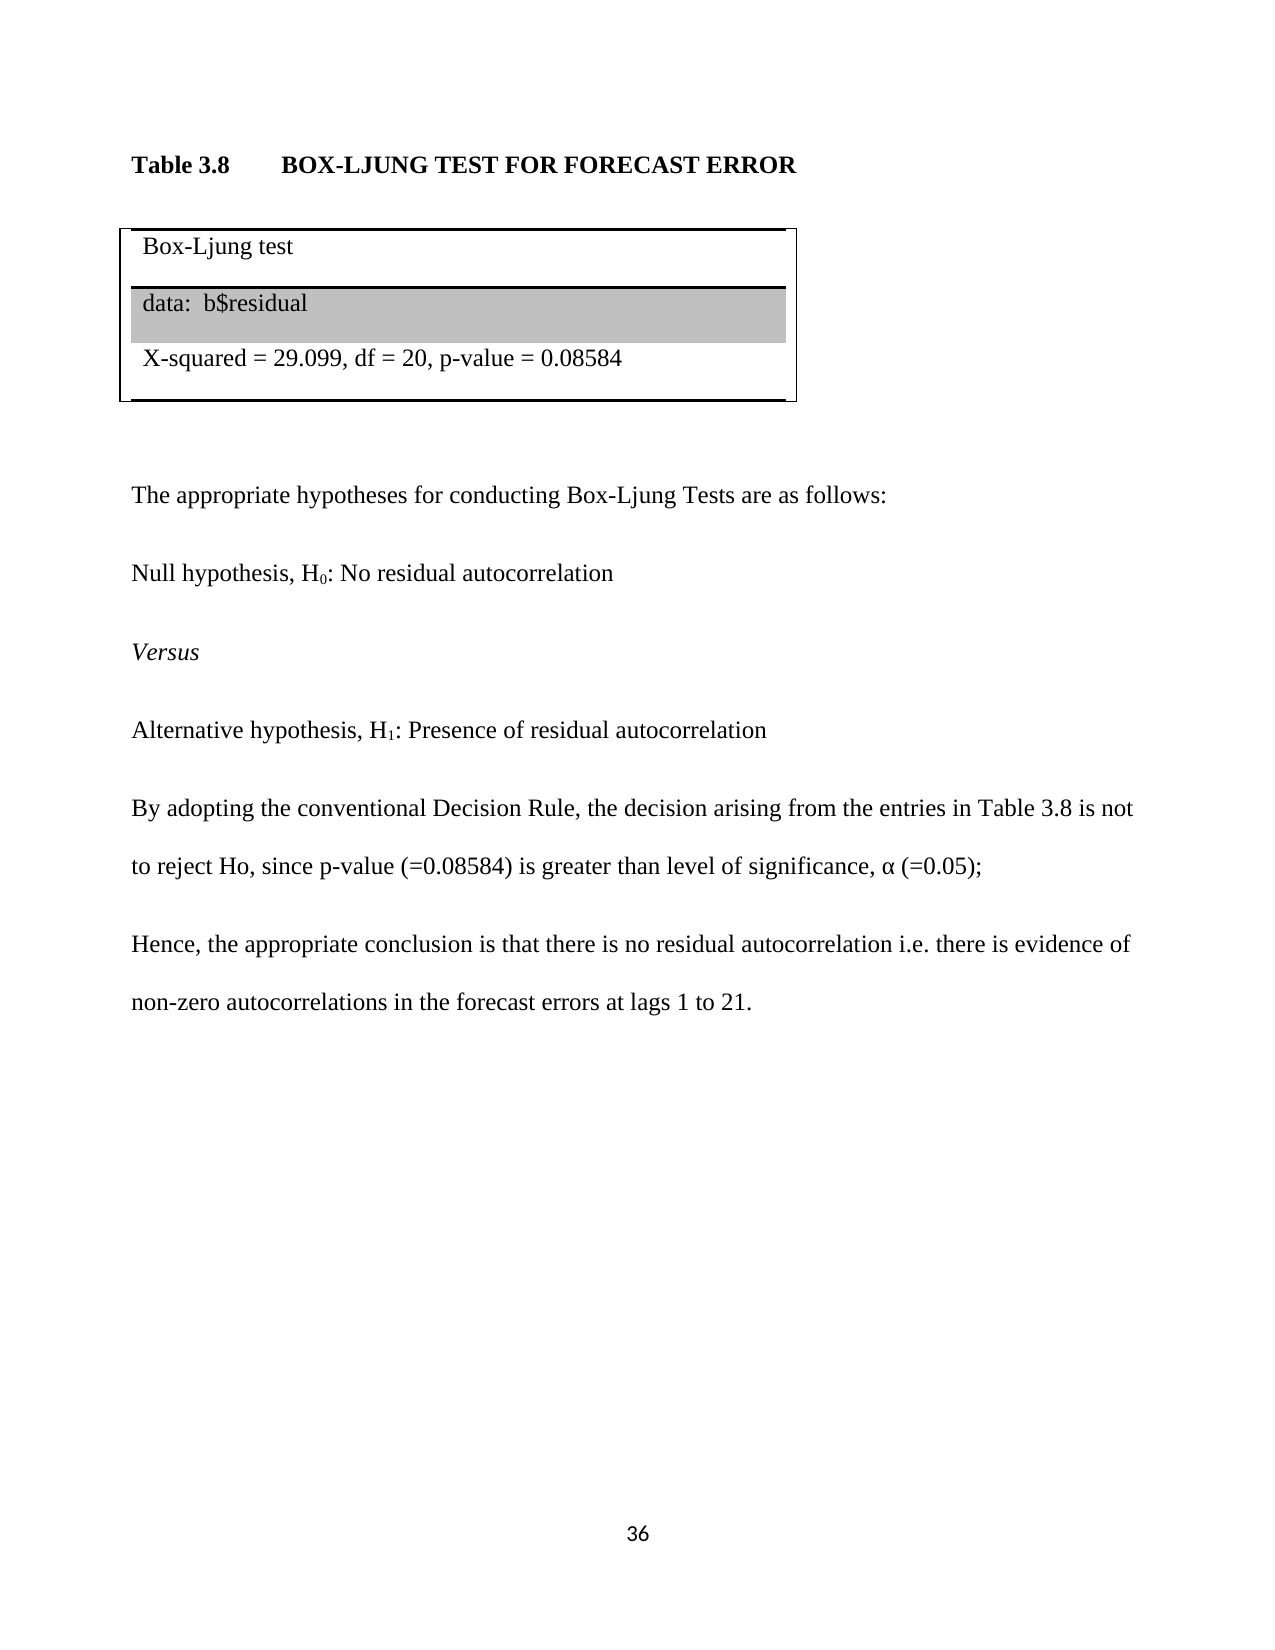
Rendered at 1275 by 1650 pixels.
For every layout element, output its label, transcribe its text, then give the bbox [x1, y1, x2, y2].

text The appropriate hypotheses for conducting Box-Ljung Tests are as follows: [131, 480, 1144, 509]
text By adopting the conventional Decision Rule, the decision arising from the entries in Table 3.8 is not to reject Ho, since p-value (=0.08584) is greater than level of significance, α (=0.05); [131, 793, 1144, 880]
text Hence, the appropriate conclusion is that there is no residual autocorrelation i.e. there is evidence of non-zero autocorrelations in the forecast errors at lags 1 to 21. [131, 929, 1144, 1016]
table_header [121, 229, 796, 401]
text Versus [131, 637, 1144, 666]
text Alternative hypothesis, H1: Presence of residual autocorrelation [131, 715, 1144, 744]
text Null hypothesis, H0: No residual autocorrelation [131, 558, 1144, 587]
text Table 3.8 BOX-LJUNG TEST FOR FORECAST ERROR [131, 150, 1144, 179]
